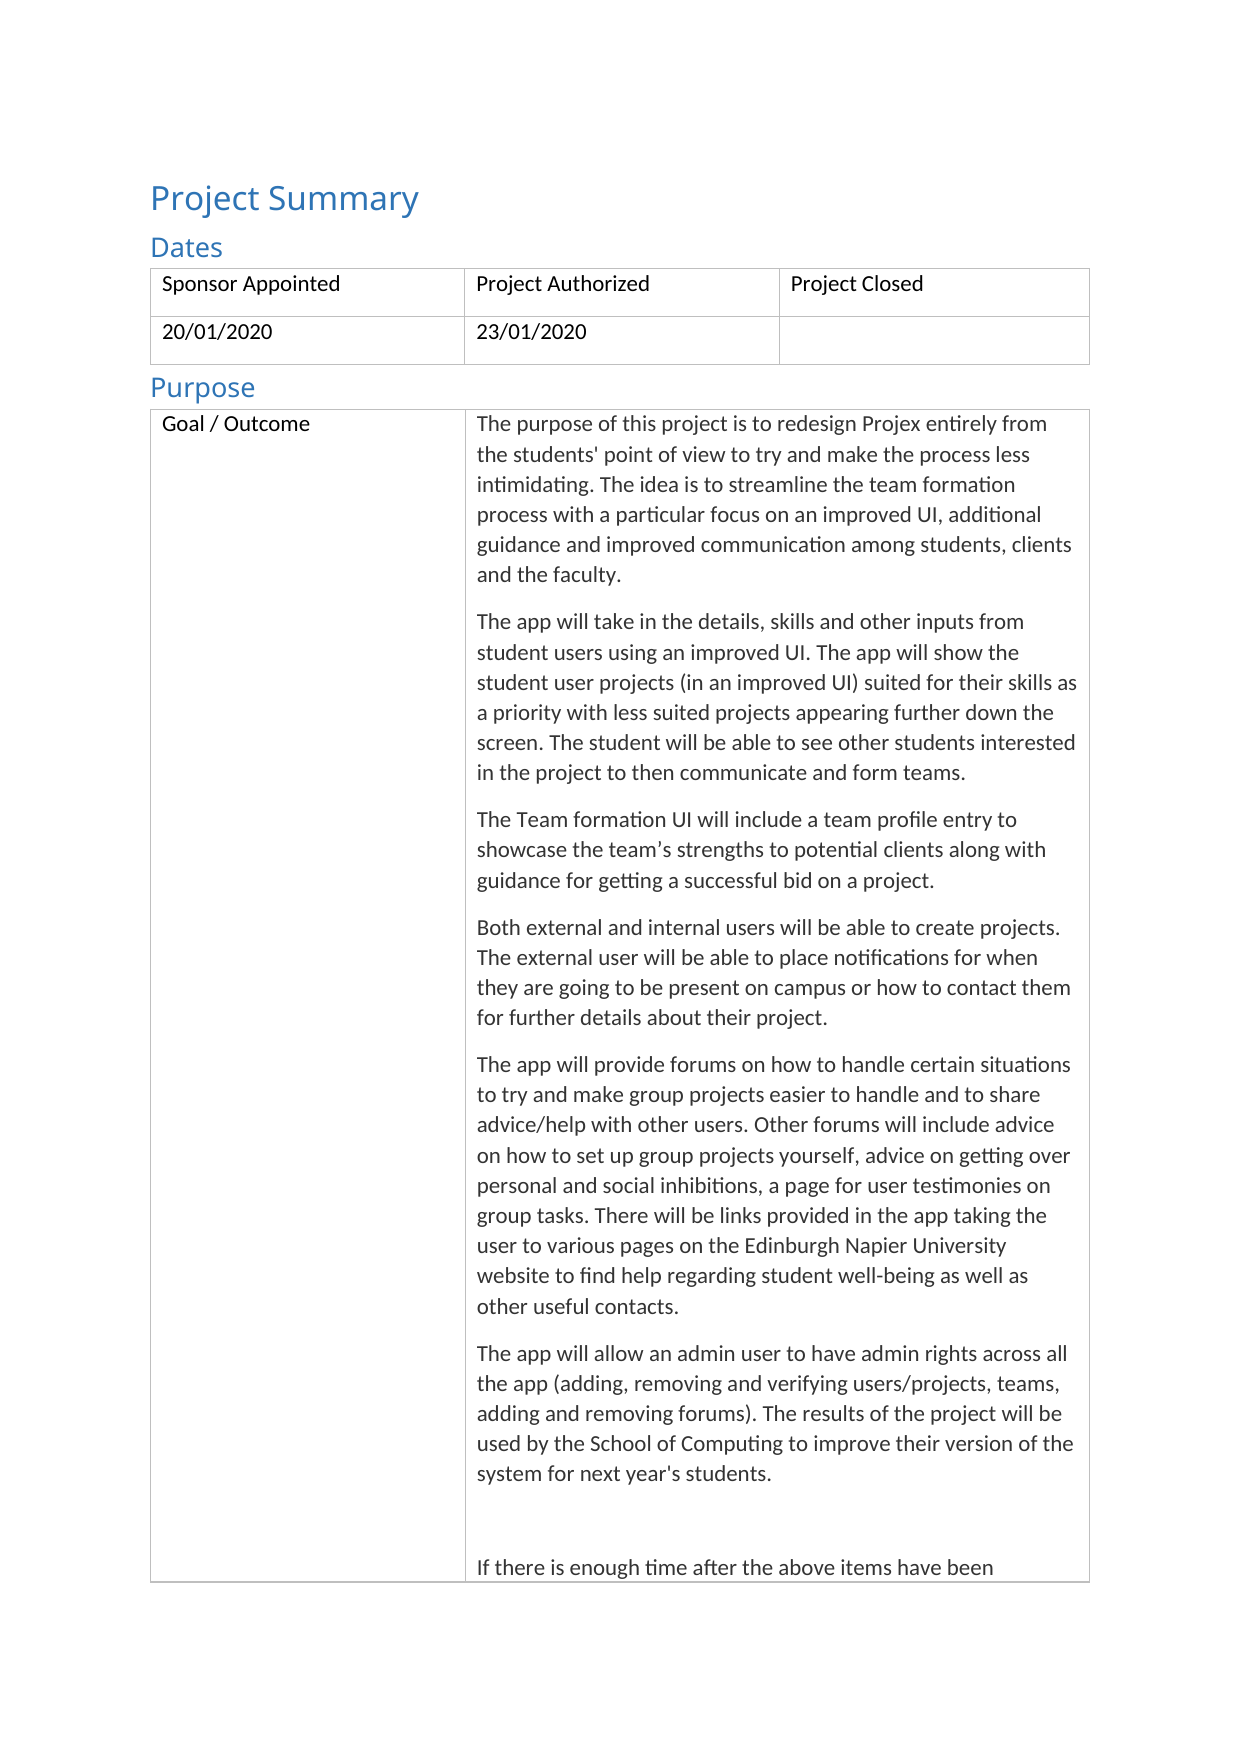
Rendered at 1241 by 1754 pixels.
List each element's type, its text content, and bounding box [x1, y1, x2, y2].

table_cell [780, 317, 1089, 363]
subtitle Purpose [150, 369, 1090, 406]
table_header Project Authorized [465, 269, 779, 316]
table_header Sponsor Appointed [151, 269, 464, 316]
subtitle Dates [150, 228, 1090, 265]
table_header Project Closed [780, 269, 1089, 316]
table_header Goal / Outcome [151, 410, 465, 1581]
table_cell 23/01/2020 [465, 317, 779, 363]
table_cell 20/01/2020 [151, 317, 464, 363]
subtitle Project Summary [150, 175, 1090, 220]
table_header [466, 410, 1089, 1581]
